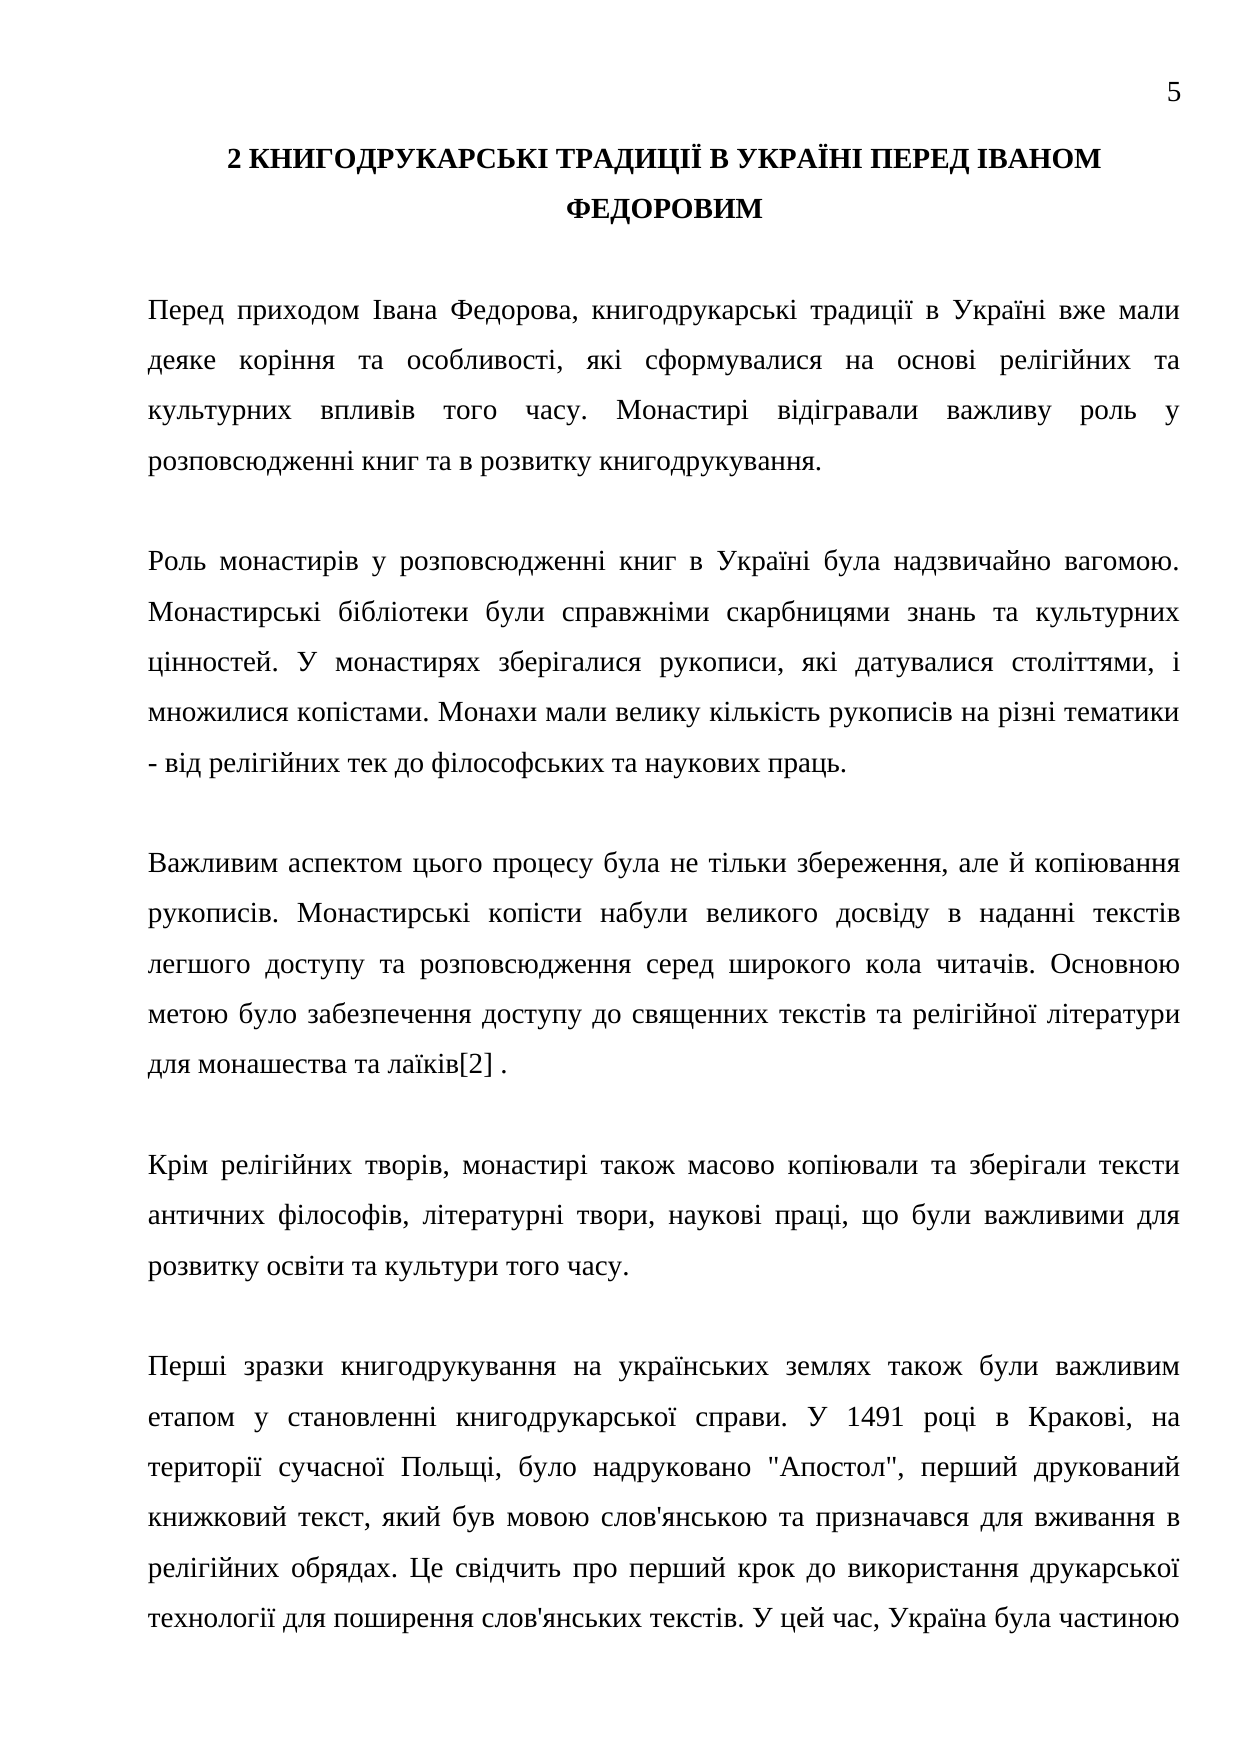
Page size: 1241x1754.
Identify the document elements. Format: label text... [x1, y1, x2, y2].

text Важливим аспектом цього процесу була не тільки збереження, але й копіювання рукописів. Монастирські копісти набули великого досвіду в наданні текстів легшого доступу та розповсюдження серед широкого кола читачів. Основною метою було забезпечення доступу до священних текстів та релігійної літератури для монашества та лаїків[2] . [148, 845, 1181, 1080]
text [148, 1348, 1181, 1633]
subtitle 2 Книгодрукарські традиції в Україні перед Іваном Федоровим [148, 141, 1181, 225]
text Крім релігійних творів, монастирі також масово копіювали та зберігали тексти античних філософів, літературні твори, наукові праці, що були важливими для розвитку освіти та культури того часу. [148, 1147, 1181, 1281]
text Роль монастирів у розповсюдженні книг в Україні була надзвичайно вагомою. Монастирські бібліотеки були справжніми скарбницями знань та культурних цінностей. У монастирях зберігалися рукописи, які датувалися століттями, і множилися копістами. Монахи мали велику кількість рукописів на різні тематики - від релігійних тек до філософських та наукових праць. [148, 543, 1181, 778]
text Перед приходом Івана Федорова, книгодрукарські традиції в Україні вже мали деяке коріння та особливості, які сформувалися на основі релігійних та культурних впливів того часу. Монастирі відігравали важливу роль у розповсюдженні книг та в розвитку книгодрукування. [148, 292, 1181, 476]
